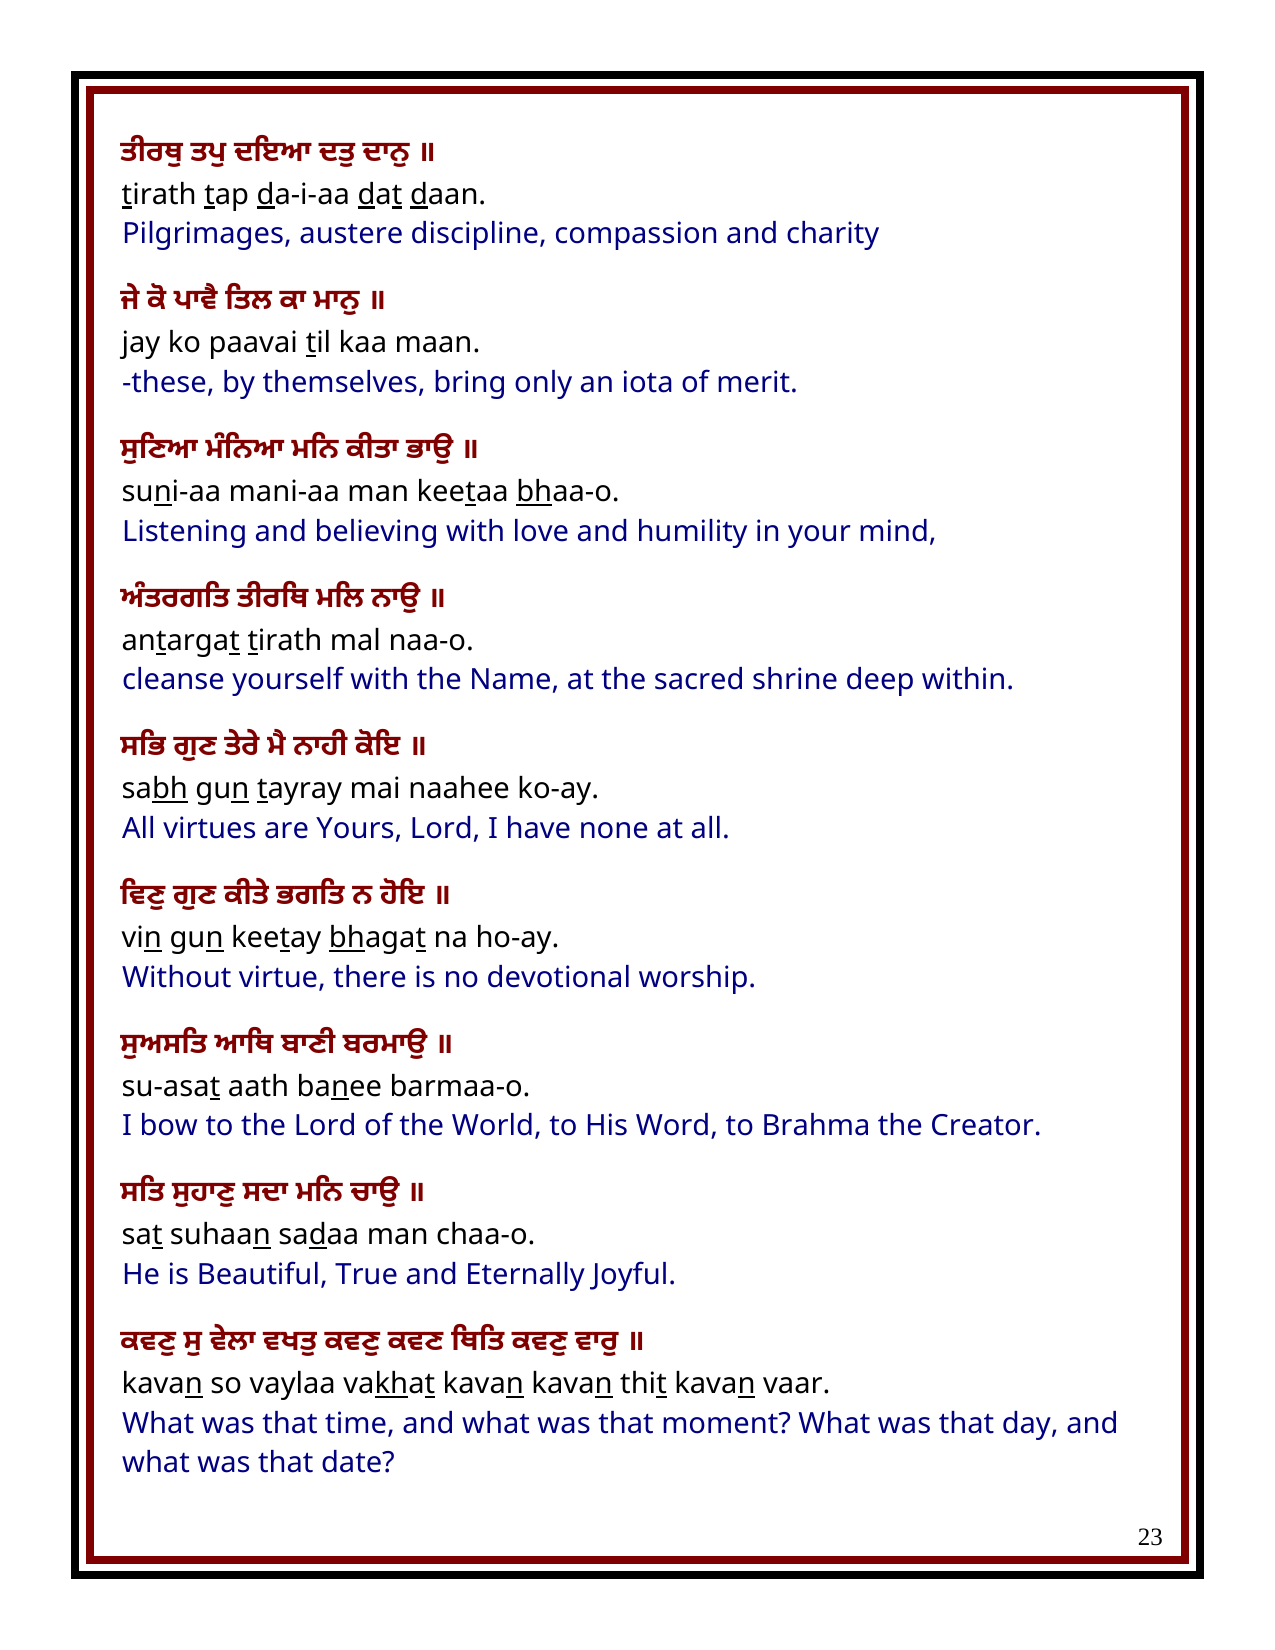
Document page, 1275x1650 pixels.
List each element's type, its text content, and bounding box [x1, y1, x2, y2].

text All virtues are Yours, Lord, I have none at all. [122, 807, 1162, 847]
text ਕਵਣੁ ਸੁ ਵੇਲਾ ਵਖਤੁ ਕਵਣੁ ਕਵਣ ਥਿਤਿ ਕਵਣੁ ਵਾਰੁ ॥ [112, 1324, 1162, 1362]
text vin gun keetay bhagat na ho-ay. [121, 916, 1162, 956]
text Without virtue, there is no devotional worship. [122, 956, 1162, 996]
text su-asat aath banee barmaa-o. [121, 1065, 1162, 1104]
text tirath tap da-i-aa dat daan. [121, 173, 1162, 213]
text jay ko paavai til kaa maan. [121, 322, 1162, 361]
text ਜੇ ਕੋ ਪਾਵੈ ਤਿਲ ਕਾ ਮਾਨੁ ॥ [112, 284, 1162, 322]
text -these, by themselves, bring only an iota of merit. [122, 361, 1162, 401]
text sat suhaan sadaa man chaa-o. [121, 1213, 1162, 1253]
text ਤੀਰਥੁ ਤਪੁ ਦਇਆ ਦਤੁ ਦਾਨੁ ॥ [112, 135, 1162, 173]
text ਸਤਿ ਸੁਹਾਣੁ ਸਦਾ ਮਨਿ ਚਾਉ ॥ [112, 1176, 1162, 1213]
text sabh gun tayray mai naahee ko-ay. [121, 768, 1162, 807]
text cleanse yourself with the Name, at the sacred shrine deep within. [122, 659, 1162, 698]
text antargat tirath mal naa-o. [121, 619, 1162, 659]
text I bow to the Lord of the World, to His Word, to Brahma the Creator. [122, 1104, 1162, 1144]
text He is Beautiful, True and Eternally Joyful. [122, 1253, 1162, 1293]
text ਵਿਣੁ ਗੁਣ ਕੀਤੇ ਭਗਤਿ ਨ ਹੋਇ ॥ [112, 878, 1162, 916]
text ਸਭਿ ਗੁਣ ਤੇਰੇ ਮੈ ਨਾਹੀ ਕੋਇ ॥ [112, 729, 1162, 768]
text suni-aa mani-aa man keetaa bhaa-o. [121, 470, 1162, 510]
text Listening and believing with love and humility in your mind, [122, 510, 1162, 550]
text What was that time, and what was that moment? What was that day, and what was that date? [122, 1402, 1162, 1481]
text kavan so vaylaa vakhat kavan kavan thit kavan vaar. [121, 1362, 1162, 1402]
text ਸੁਣਿਆ ਮੰਨਿਆ ਮਨਿ ਕੀਤਾ ਭਾਉ ॥ [112, 432, 1162, 470]
text ਸੁਅਸਤਿ ਆਥਿ ਬਾਣੀ ਬਰਮਾਉ ॥ [112, 1027, 1162, 1065]
text Pilgrimages, austere discipline, compassion and charity [122, 213, 1162, 252]
text ਅੰਤਰਗਤਿ ਤੀਰਥਿ ਮਲਿ ਨਾਉ ॥ [112, 581, 1162, 619]
